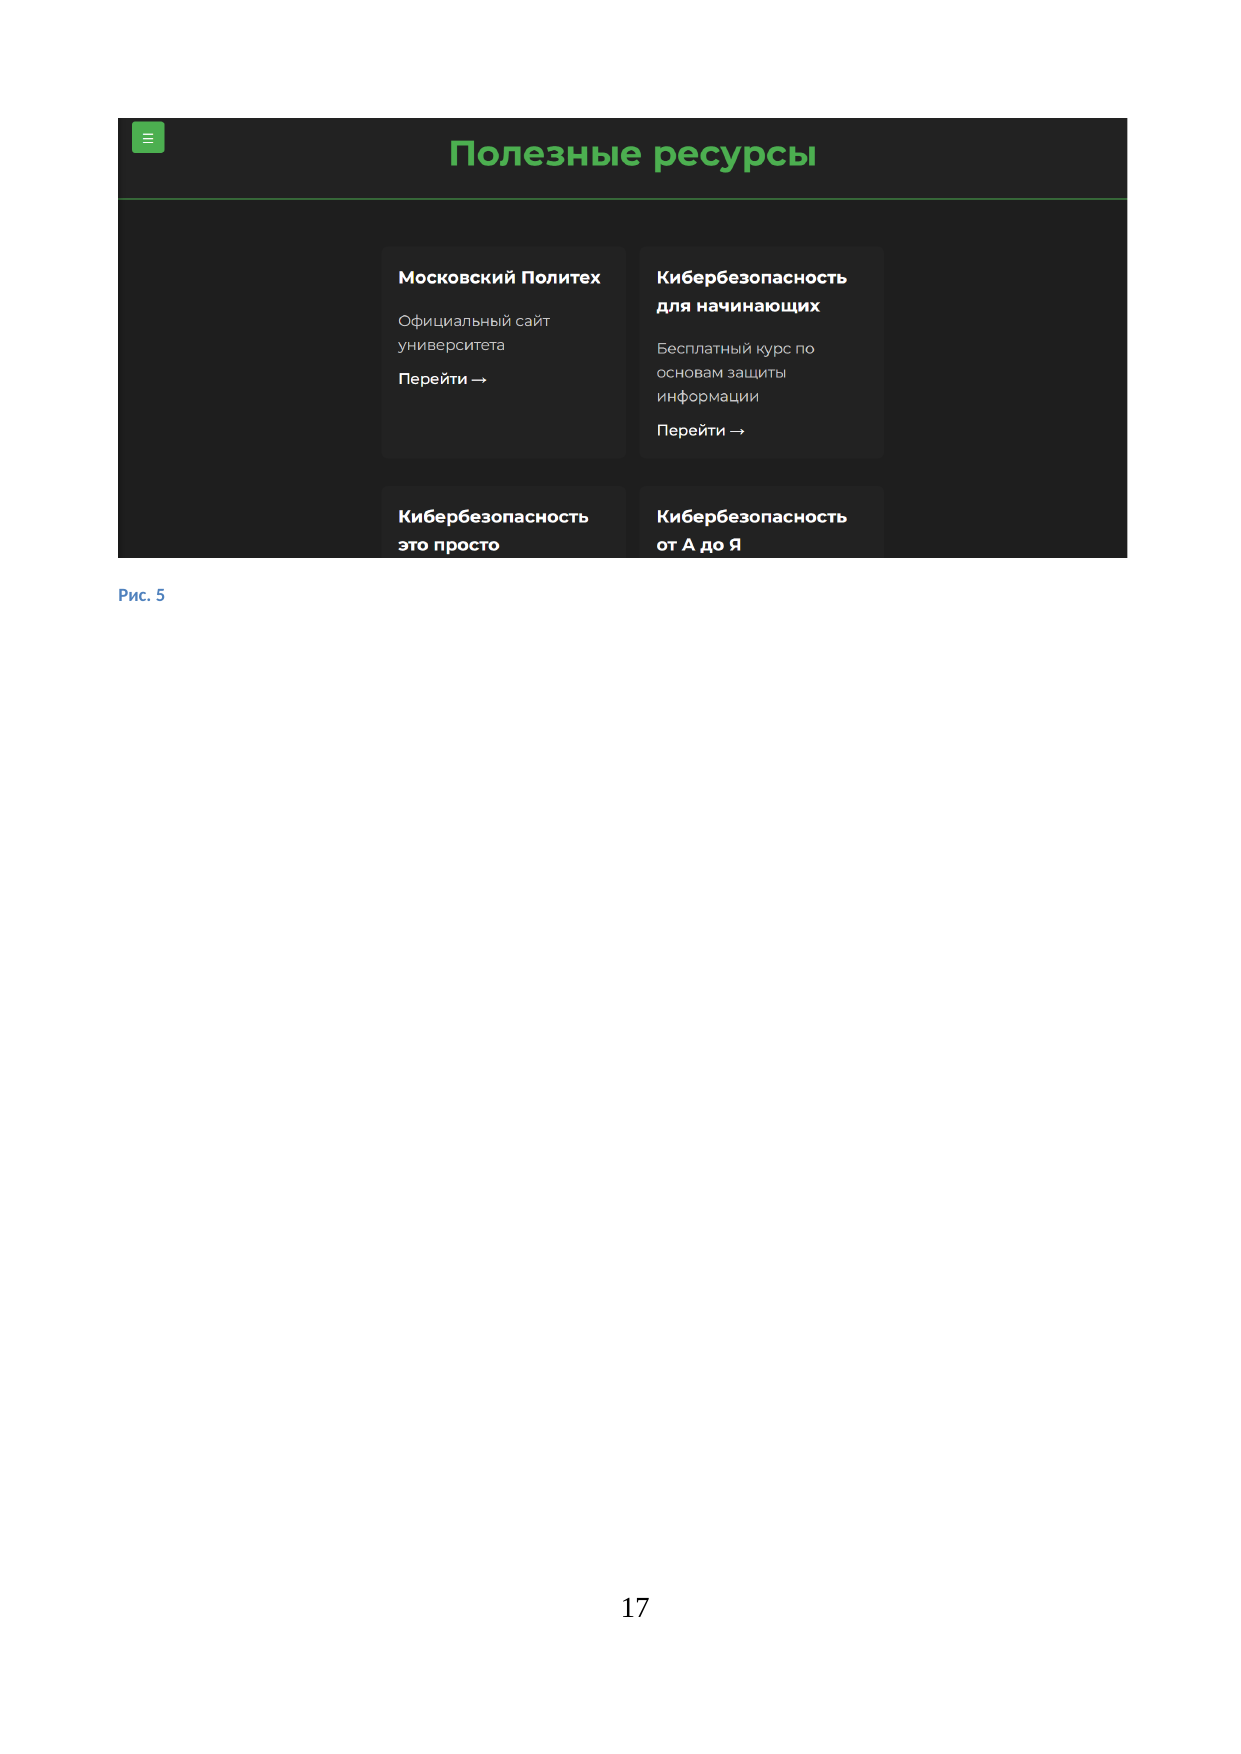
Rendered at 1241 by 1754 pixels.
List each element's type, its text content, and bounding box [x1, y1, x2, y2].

picture [118, 118, 1128, 558]
text Рис. 5 [118, 583, 1152, 606]
